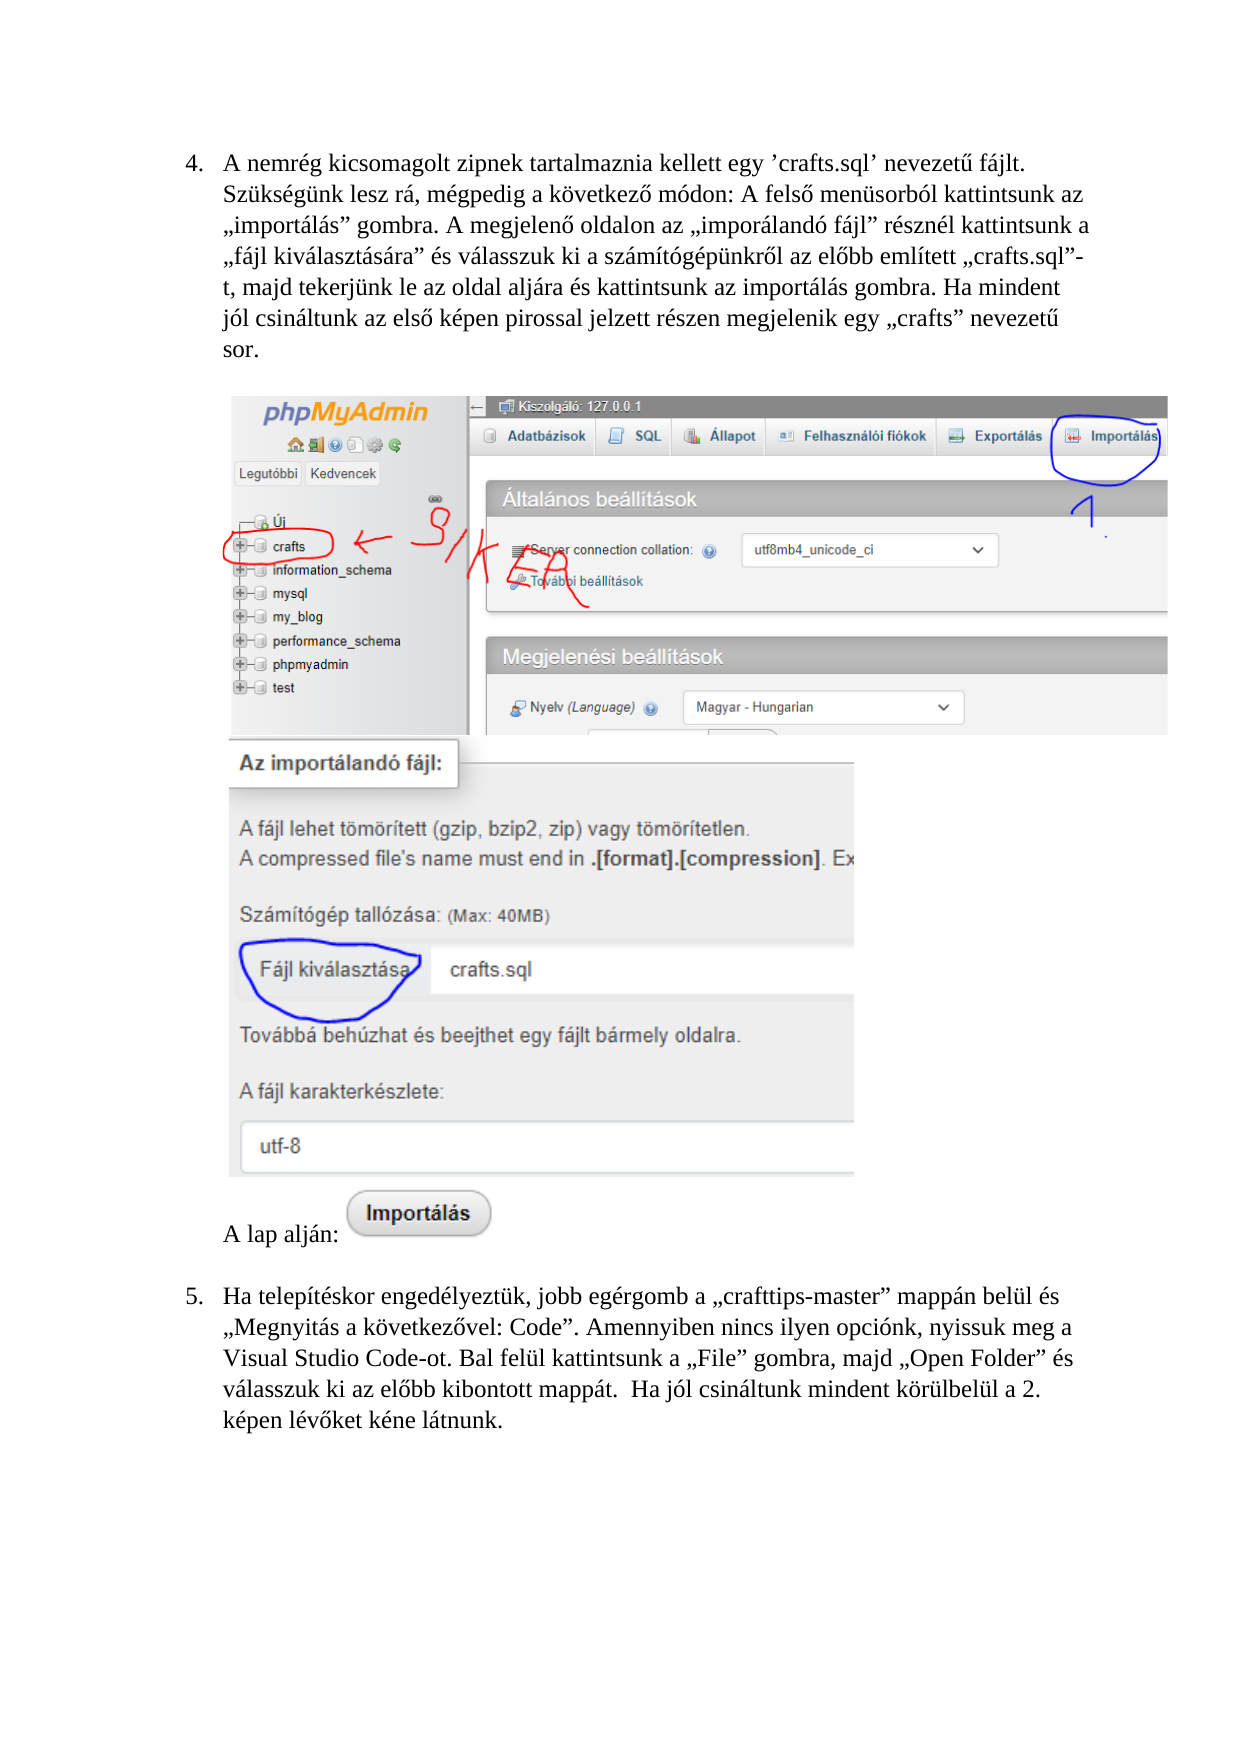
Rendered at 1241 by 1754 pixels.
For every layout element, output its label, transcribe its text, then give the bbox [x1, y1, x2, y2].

picture [228, 736, 854, 1177]
picture [222, 396, 1168, 735]
picture [339, 1184, 498, 1243]
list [185, 1281, 1093, 1434]
